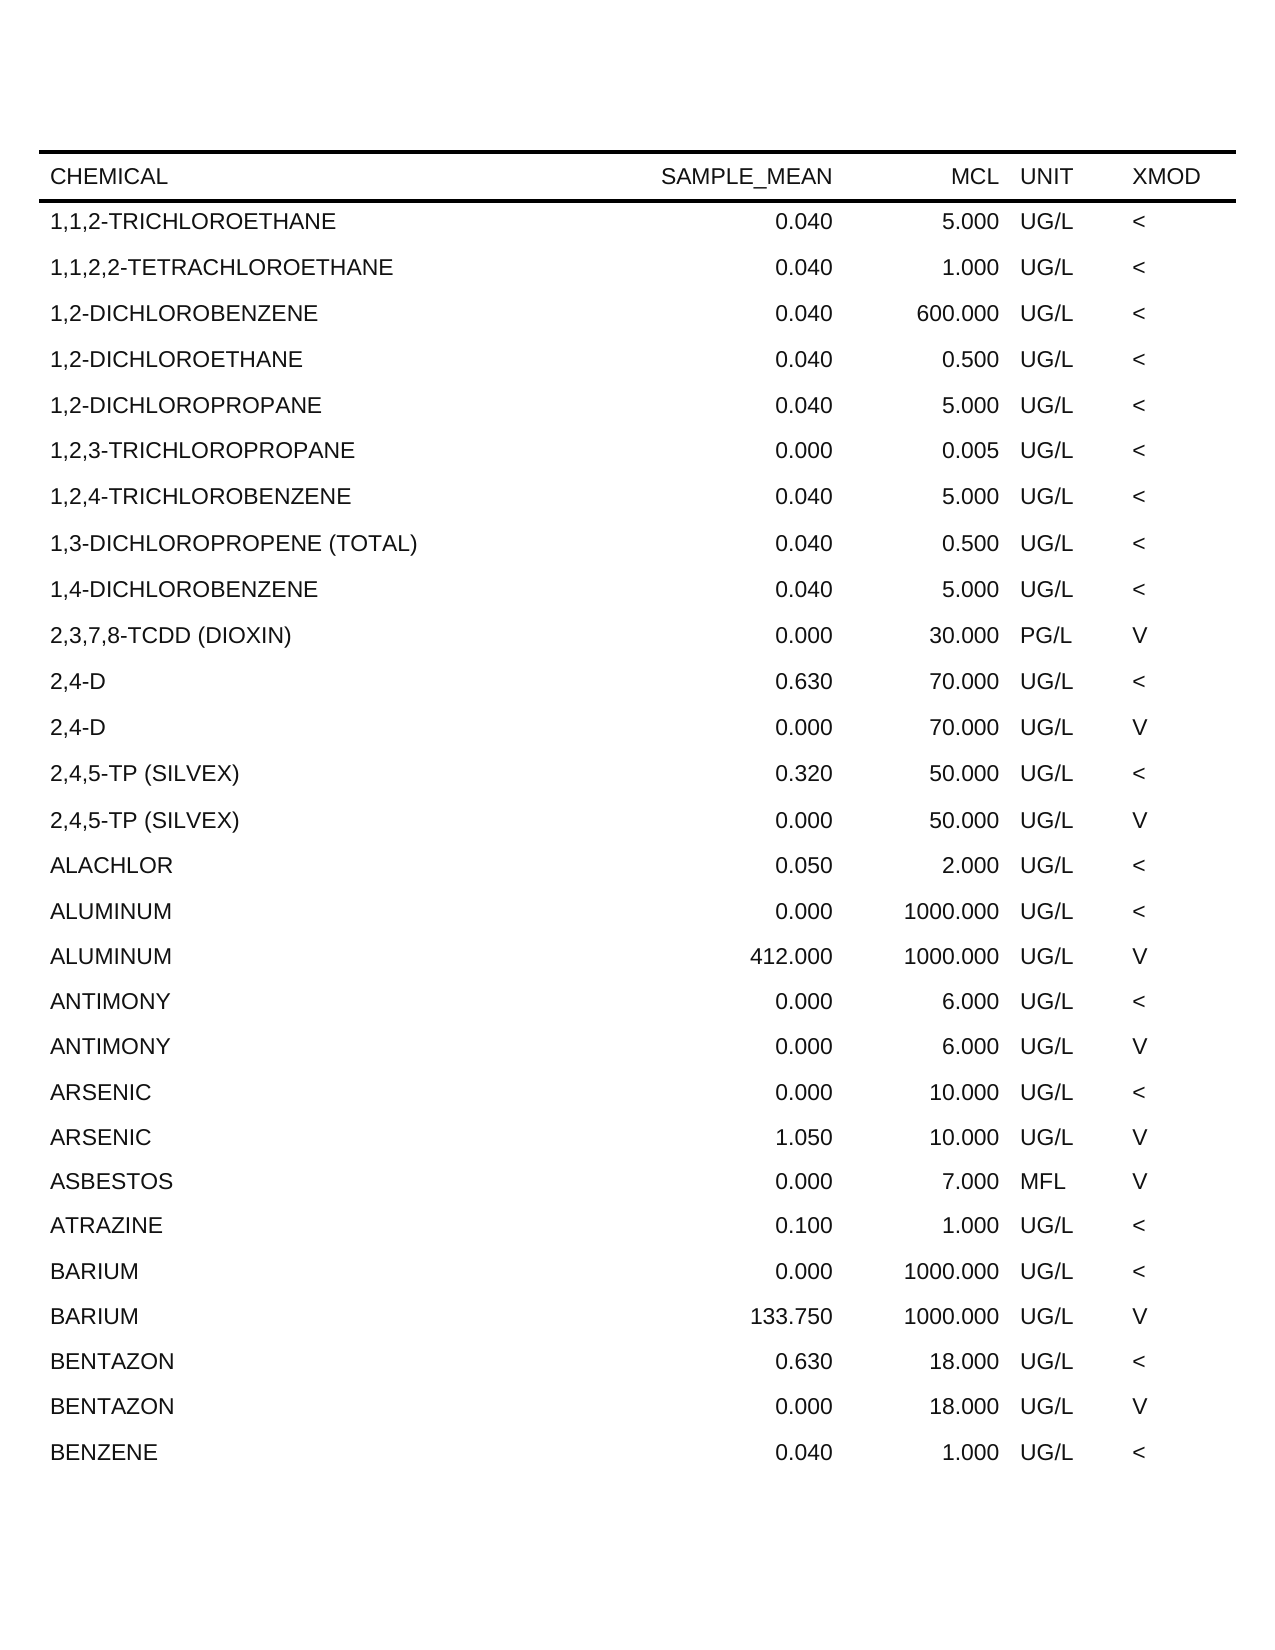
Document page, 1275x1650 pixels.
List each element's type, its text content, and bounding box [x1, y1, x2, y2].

table_cell 1000.000 [843, 1248, 1009, 1293]
table_header CHEMICAL [39, 154, 631, 198]
table_cell UG/L [1010, 1294, 1122, 1339]
table_cell 0.040 [631, 519, 843, 566]
table_cell < [1122, 843, 1236, 888]
table_cell UG/L [1010, 797, 1122, 843]
table_cell 5.000 [843, 474, 1009, 519]
table_cell < [1122, 1429, 1236, 1474]
table_cell 50.000 [843, 750, 1009, 797]
table_cell 1,1,2,2-TETRACHLOROETHANE [39, 244, 631, 290]
table_cell UG/L [1010, 1114, 1122, 1159]
table_cell 1,4-DICHLOROBENZENE [39, 566, 631, 612]
table_cell < [1122, 566, 1236, 612]
table_cell UG/L [1010, 1339, 1122, 1384]
table_cell ALUMINUM [39, 934, 631, 979]
table_cell V [1122, 1294, 1236, 1339]
table_cell BARIUM [39, 1294, 631, 1339]
table_cell MFL [1010, 1160, 1122, 1203]
table_cell 1.000 [843, 244, 1009, 290]
table_cell UG/L [1010, 428, 1122, 473]
table_cell 50.000 [843, 797, 1009, 843]
table_cell 0.040 [631, 244, 843, 290]
table_cell V [1122, 612, 1236, 658]
table_cell 0.000 [631, 1248, 843, 1293]
table_cell 2,4,5-TP (SILVEX) [39, 797, 631, 843]
table_cell 0.040 [631, 336, 843, 382]
table_cell 0.005 [843, 428, 1009, 473]
table_cell ARSENIC [39, 1114, 631, 1159]
table_cell 10.000 [843, 1069, 1009, 1114]
table_cell 2,4-D [39, 658, 631, 704]
table_cell 6.000 [843, 1024, 1009, 1069]
table_cell UG/L [1010, 203, 1122, 244]
table_cell 0.000 [631, 1160, 843, 1203]
table_cell UG/L [1010, 888, 1122, 933]
table_cell 0.000 [631, 888, 843, 933]
table_cell V [1122, 1160, 1236, 1203]
table_cell V [1122, 1024, 1236, 1069]
table_cell UG/L [1010, 1248, 1122, 1293]
table_cell < [1122, 244, 1236, 290]
table_cell 0.000 [631, 704, 843, 750]
table_cell 30.000 [843, 612, 1009, 658]
table_cell ANTIMONY [39, 1024, 631, 1069]
table_cell 70.000 [843, 658, 1009, 704]
table_cell UG/L [1010, 1203, 1122, 1248]
table_cell UG/L [1010, 1024, 1122, 1069]
table_cell 1.050 [631, 1114, 843, 1159]
table_cell UG/L [1010, 519, 1122, 566]
table_cell 412.000 [631, 934, 843, 979]
table_cell BARIUM [39, 1248, 631, 1293]
table_cell 18.000 [843, 1384, 1009, 1429]
table_cell UG/L [1010, 566, 1122, 612]
table_header SAMPLE_MEAN [631, 154, 843, 198]
table_cell BENTAZON [39, 1384, 631, 1429]
table_cell 1,2-DICHLOROETHANE [39, 336, 631, 382]
table_cell < [1122, 658, 1236, 704]
table_cell UG/L [1010, 1384, 1122, 1429]
table_cell 5.000 [843, 566, 1009, 612]
table_cell 0.040 [631, 290, 843, 336]
table_cell 0.000 [631, 428, 843, 473]
table_cell 2,3,7,8-TCDD (DIOXIN) [39, 612, 631, 658]
table_cell 1,2-DICHLOROBENZENE [39, 290, 631, 336]
table_cell 0.630 [631, 658, 843, 704]
table_cell < [1122, 750, 1236, 797]
table_cell V [1122, 1384, 1236, 1429]
table_cell 0.630 [631, 1339, 843, 1384]
table_cell 0.000 [631, 1069, 843, 1114]
table_cell ARSENIC [39, 1069, 631, 1114]
table_cell BENZENE [39, 1429, 631, 1474]
table_cell < [1122, 382, 1236, 428]
table_cell < [1122, 428, 1236, 473]
table_cell 0.000 [631, 612, 843, 658]
table_header UNIT [1010, 154, 1122, 198]
table_cell < [1122, 1203, 1236, 1248]
table_cell 5.000 [843, 382, 1009, 428]
table_cell V [1122, 1114, 1236, 1159]
table_cell BENTAZON [39, 1339, 631, 1384]
table_cell < [1122, 519, 1236, 566]
table_cell UG/L [1010, 290, 1122, 336]
table_cell UG/L [1010, 474, 1122, 519]
table_cell < [1122, 1248, 1236, 1293]
table_cell 10.000 [843, 1114, 1009, 1159]
table_cell 5.000 [843, 203, 1009, 244]
table_cell 0.000 [631, 1384, 843, 1429]
table_cell UG/L [1010, 658, 1122, 704]
table_cell 0.040 [631, 203, 843, 244]
table_cell < [1122, 1069, 1236, 1114]
table_cell UG/L [1010, 1069, 1122, 1114]
table_cell < [1122, 979, 1236, 1024]
table_cell 1,2,3-TRICHLOROPROPANE [39, 428, 631, 473]
table_cell 2,4,5-TP (SILVEX) [39, 750, 631, 797]
table_cell 1,3-DICHLOROPROPENE (TOTAL) [39, 519, 631, 566]
table_cell 1000.000 [843, 1294, 1009, 1339]
table_cell < [1122, 474, 1236, 519]
table_cell 0.320 [631, 750, 843, 797]
table_cell 0.000 [631, 1024, 843, 1069]
table_cell UG/L [1010, 244, 1122, 290]
table_cell < [1122, 1339, 1236, 1384]
table_cell 1.000 [843, 1203, 1009, 1248]
table_cell UG/L [1010, 1429, 1122, 1474]
table_cell 1,2-DICHLOROPROPANE [39, 382, 631, 428]
table_cell 133.750 [631, 1294, 843, 1339]
table_cell 2.000 [843, 843, 1009, 888]
table_cell < [1122, 290, 1236, 336]
table_cell V [1122, 934, 1236, 979]
table_cell 0.500 [843, 336, 1009, 382]
table_cell 0.500 [843, 519, 1009, 566]
table_cell < [1122, 888, 1236, 933]
table_cell 6.000 [843, 979, 1009, 1024]
table_cell 0.100 [631, 1203, 843, 1248]
table_cell < [1122, 203, 1236, 244]
table_cell 0.040 [631, 1429, 843, 1474]
table_cell 2,4-D [39, 704, 631, 750]
table_cell ALACHLOR [39, 843, 631, 888]
table_cell 1000.000 [843, 888, 1009, 933]
table_cell 70.000 [843, 704, 1009, 750]
table_cell 0.000 [631, 797, 843, 843]
table_cell ANTIMONY [39, 979, 631, 1024]
table_cell 600.000 [843, 290, 1009, 336]
table_cell < [1122, 336, 1236, 382]
table_cell 1.000 [843, 1429, 1009, 1474]
table_cell UG/L [1010, 336, 1122, 382]
table_cell UG/L [1010, 979, 1122, 1024]
table_header XMOD [1122, 154, 1236, 198]
table_cell UG/L [1010, 382, 1122, 428]
table_cell V [1122, 797, 1236, 843]
table_cell 18.000 [843, 1339, 1009, 1384]
table_cell 1,1,2-TRICHLOROETHANE [39, 203, 631, 244]
table_cell ASBESTOS [39, 1160, 631, 1203]
table_cell 0.040 [631, 474, 843, 519]
table_cell ALUMINUM [39, 888, 631, 933]
table_cell UG/L [1010, 934, 1122, 979]
table_header MCL [843, 154, 1009, 198]
table_cell 0.040 [631, 382, 843, 428]
table_cell 1000.000 [843, 934, 1009, 979]
table_cell UG/L [1010, 704, 1122, 750]
table_cell 1,2,4-TRICHLOROBENZENE [39, 474, 631, 519]
table_cell 0.000 [631, 979, 843, 1024]
table_cell UG/L [1010, 750, 1122, 797]
table_cell 0.050 [631, 843, 843, 888]
table_cell PG/L [1010, 612, 1122, 658]
table_cell 0.040 [631, 566, 843, 612]
table_cell 7.000 [843, 1160, 1009, 1203]
table_cell ATRAZINE [39, 1203, 631, 1248]
table_cell UG/L [1010, 843, 1122, 888]
table_cell V [1122, 704, 1236, 750]
